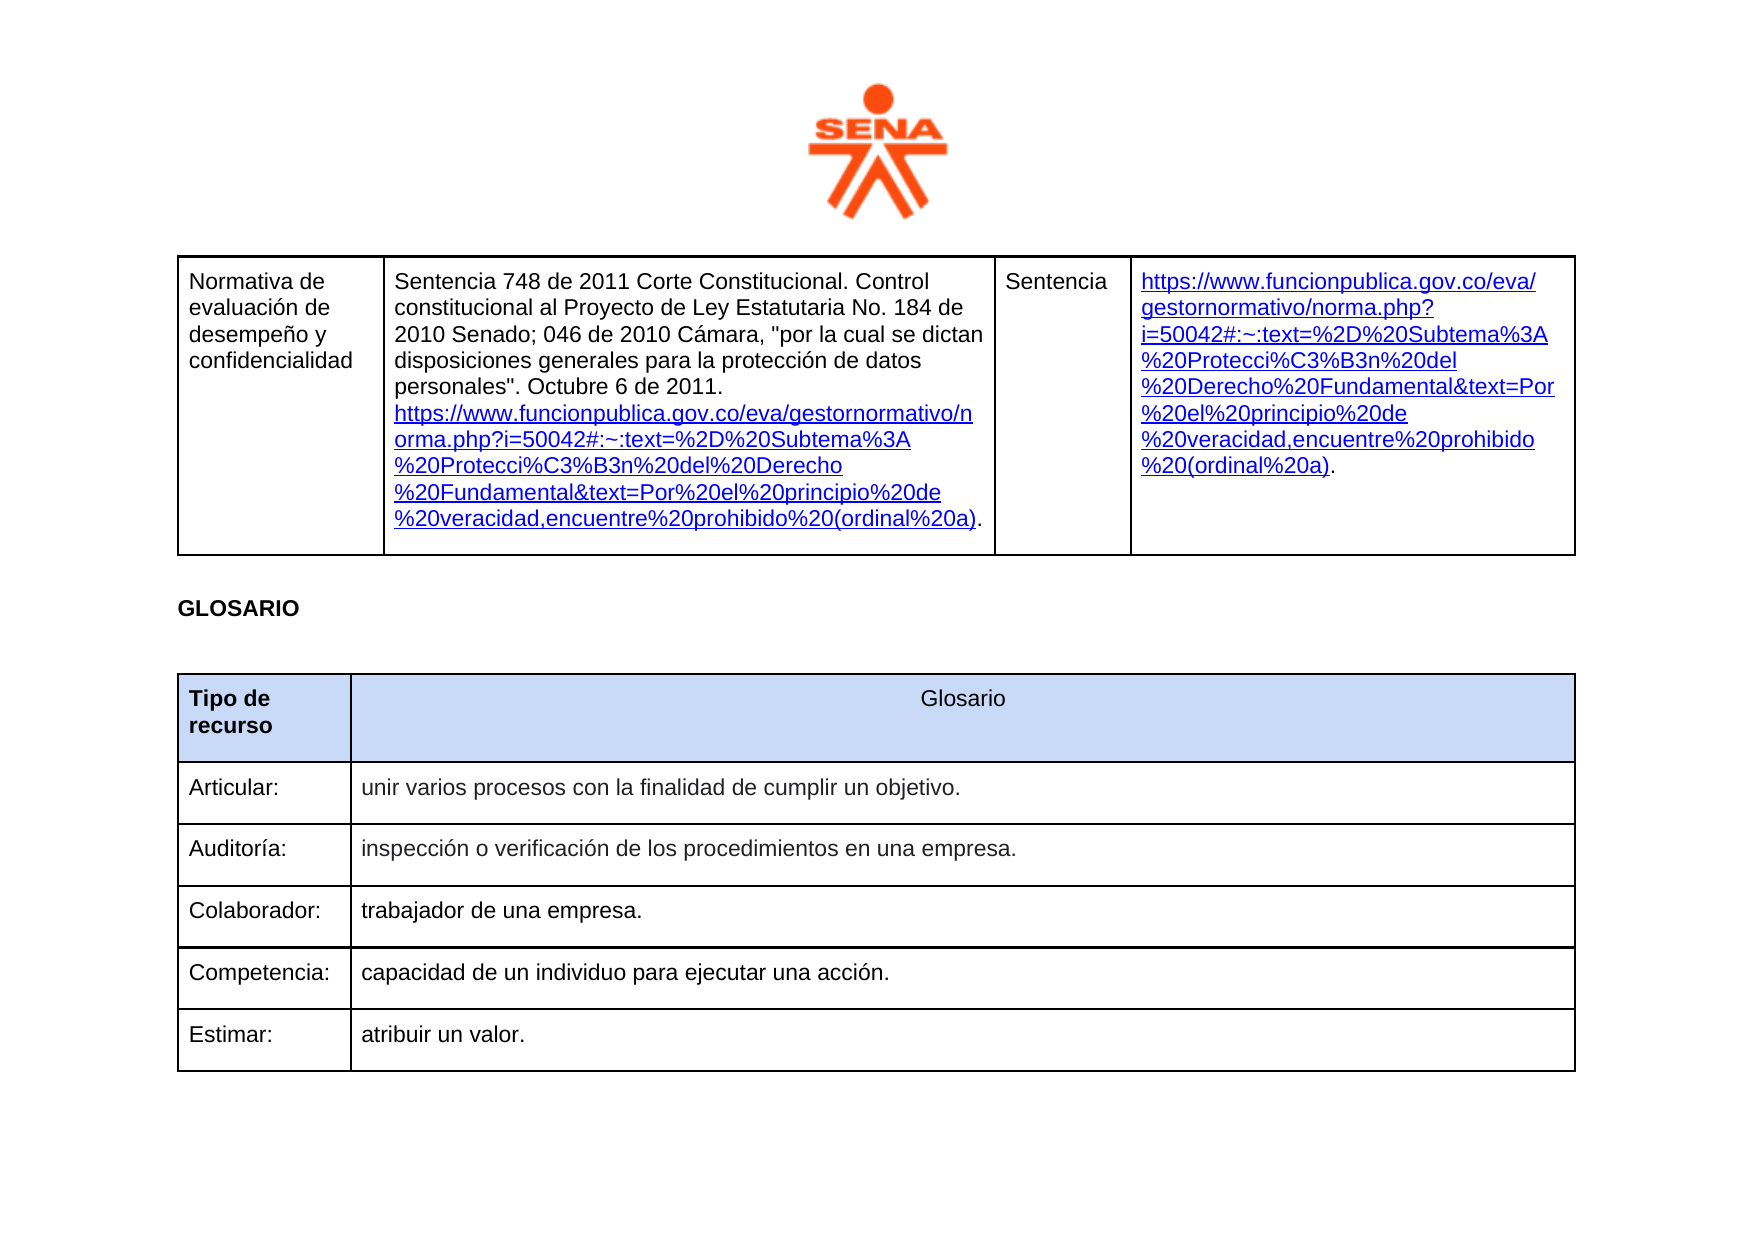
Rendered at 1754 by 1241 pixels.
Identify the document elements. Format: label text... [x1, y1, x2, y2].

table_cell capacidad de un individuo para ejecutar una acción. [352, 949, 1574, 1008]
table_cell https://www.funcionpublica.gov.co/eva/gestornormativo/norma.php?i=50042#:~:text=%2D%20Subtema%3A%20Protecci%C3%B3n%20del%20Derecho%20Fundamental&text=Por%20el%20principio%20de%20veracidad,encuentre%20prohibido%20(ordinal%20a). [1132, 258, 1574, 554]
table_cell Estimar: [179, 1010, 350, 1070]
table_cell Articular: [179, 763, 350, 823]
text GLOSARIO [177, 595, 1577, 622]
table_cell Sentencia 748 de 2011 Corte Constitucional. Control constitucional al Proyecto de Ley Estatutaria No. 184 de 2010 Senado; 046 de 2010 Cámara, "por la cual se dictan disposiciones generales para la protección de datos personales". Octubre 6 de 2011. https://www.funcionpublica.gov.co/eva/gestornormativo/norma.php?i=50042#:~:text=%2D%20Subtema%3A%20Protecci%C3%B3n%20del%20Derecho%20Fundamental&text=Por%20el%20principio%20de%20veracidad,encuentre%20prohibido%20(ordinal%20a). [385, 258, 994, 554]
table_header Tipo de recurso [179, 675, 350, 761]
table_cell Colaborador: [179, 887, 350, 946]
table_cell unir varios procesos con la finalidad de cumplir un objetivo. [352, 763, 1574, 823]
table_cell Competencia: [179, 949, 350, 1008]
table_cell Sentencia [996, 258, 1130, 554]
table_cell Auditoría: [179, 825, 350, 884]
table_cell Normativa de evaluación de desempeño y confidencialidad [179, 258, 383, 554]
table_cell atribuir un valor. [352, 1010, 1574, 1070]
table_cell inspección o verificación de los procedimientos en una empresa. [352, 825, 1574, 884]
table_cell trabajador de una empresa. [352, 887, 1574, 946]
picture [796, 75, 958, 227]
table_header Glosario [352, 675, 1574, 761]
